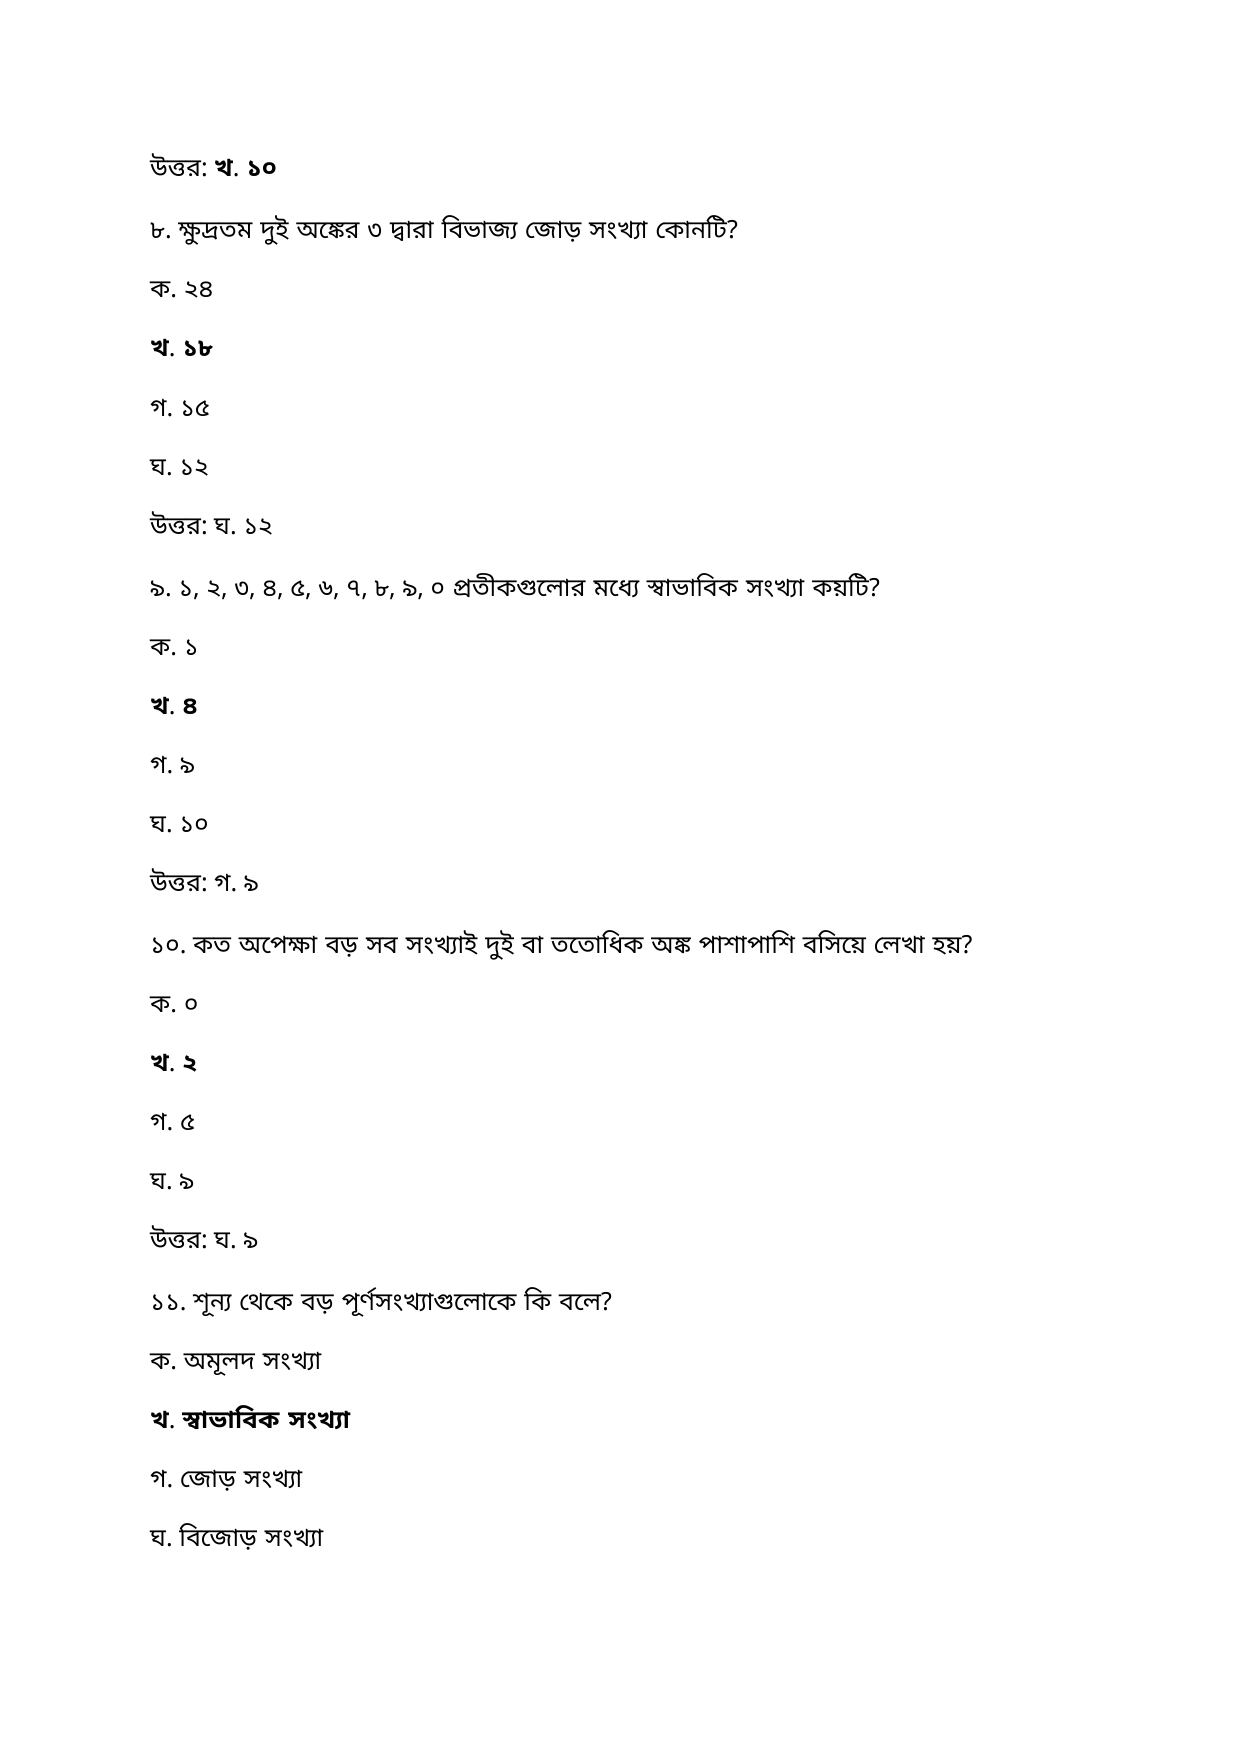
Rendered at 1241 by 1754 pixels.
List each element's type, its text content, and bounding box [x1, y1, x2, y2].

text ক. ২৪ [150, 271, 1090, 305]
text খ. স্বাভাবিক সংখ্যা [150, 1402, 1090, 1436]
text খ. ৪ [150, 687, 1090, 721]
text উত্তর: গ. ৯ [150, 864, 1090, 902]
text ঘ. ১২ [150, 448, 1090, 482]
text ক. ০ [150, 986, 1090, 1020]
text উত্তর: খ. ১০ [150, 150, 1090, 187]
text ক. অমূলদ সংখ্যা [150, 1343, 1090, 1377]
text গ. ৫ [150, 1104, 1090, 1138]
text ক. ১ [150, 628, 1090, 662]
text খ. ১৮ [150, 330, 1090, 364]
text ঘ. বিজোড় সংখ্যা [150, 1520, 1090, 1554]
text গ. জোড় সংখ্যা [150, 1461, 1090, 1495]
text ৮. ক্ষুদ্রতম দুই অঙ্কের ৩ দ্বারা বিভাজ্য জোড় সংখ্যা কোনটি? [150, 212, 1090, 246]
text গ. ১৫ [150, 389, 1090, 423]
text ৯. ১, ২, ৩, ৪, ৫, ৬, ৭, ৮, ৯, ০ প্রতীকগুলোর মধ্যে স্বাভাবিক সংখ্যা কয়টি? [150, 569, 1090, 603]
text খ. ২ [150, 1045, 1090, 1079]
text ১১. শূন্য থেকে বড় পূর্ণসংখ্যাগুলোকে কি বলে? [150, 1284, 1090, 1318]
text ঘ. ৯ [150, 1163, 1090, 1197]
text উত্তর: ঘ. ১২ [150, 507, 1090, 544]
text উত্তর: ঘ. ৯ [150, 1222, 1090, 1259]
text ১০. কত অপেক্ষা বড় সব সংখ্যাই দুই বা ততোধিক অঙ্ক পাশাপাশি বসিয়ে লেখা হয়? [150, 927, 1090, 961]
text ঘ. ১০ [150, 806, 1090, 839]
text গ. ৯ [150, 746, 1090, 781]
